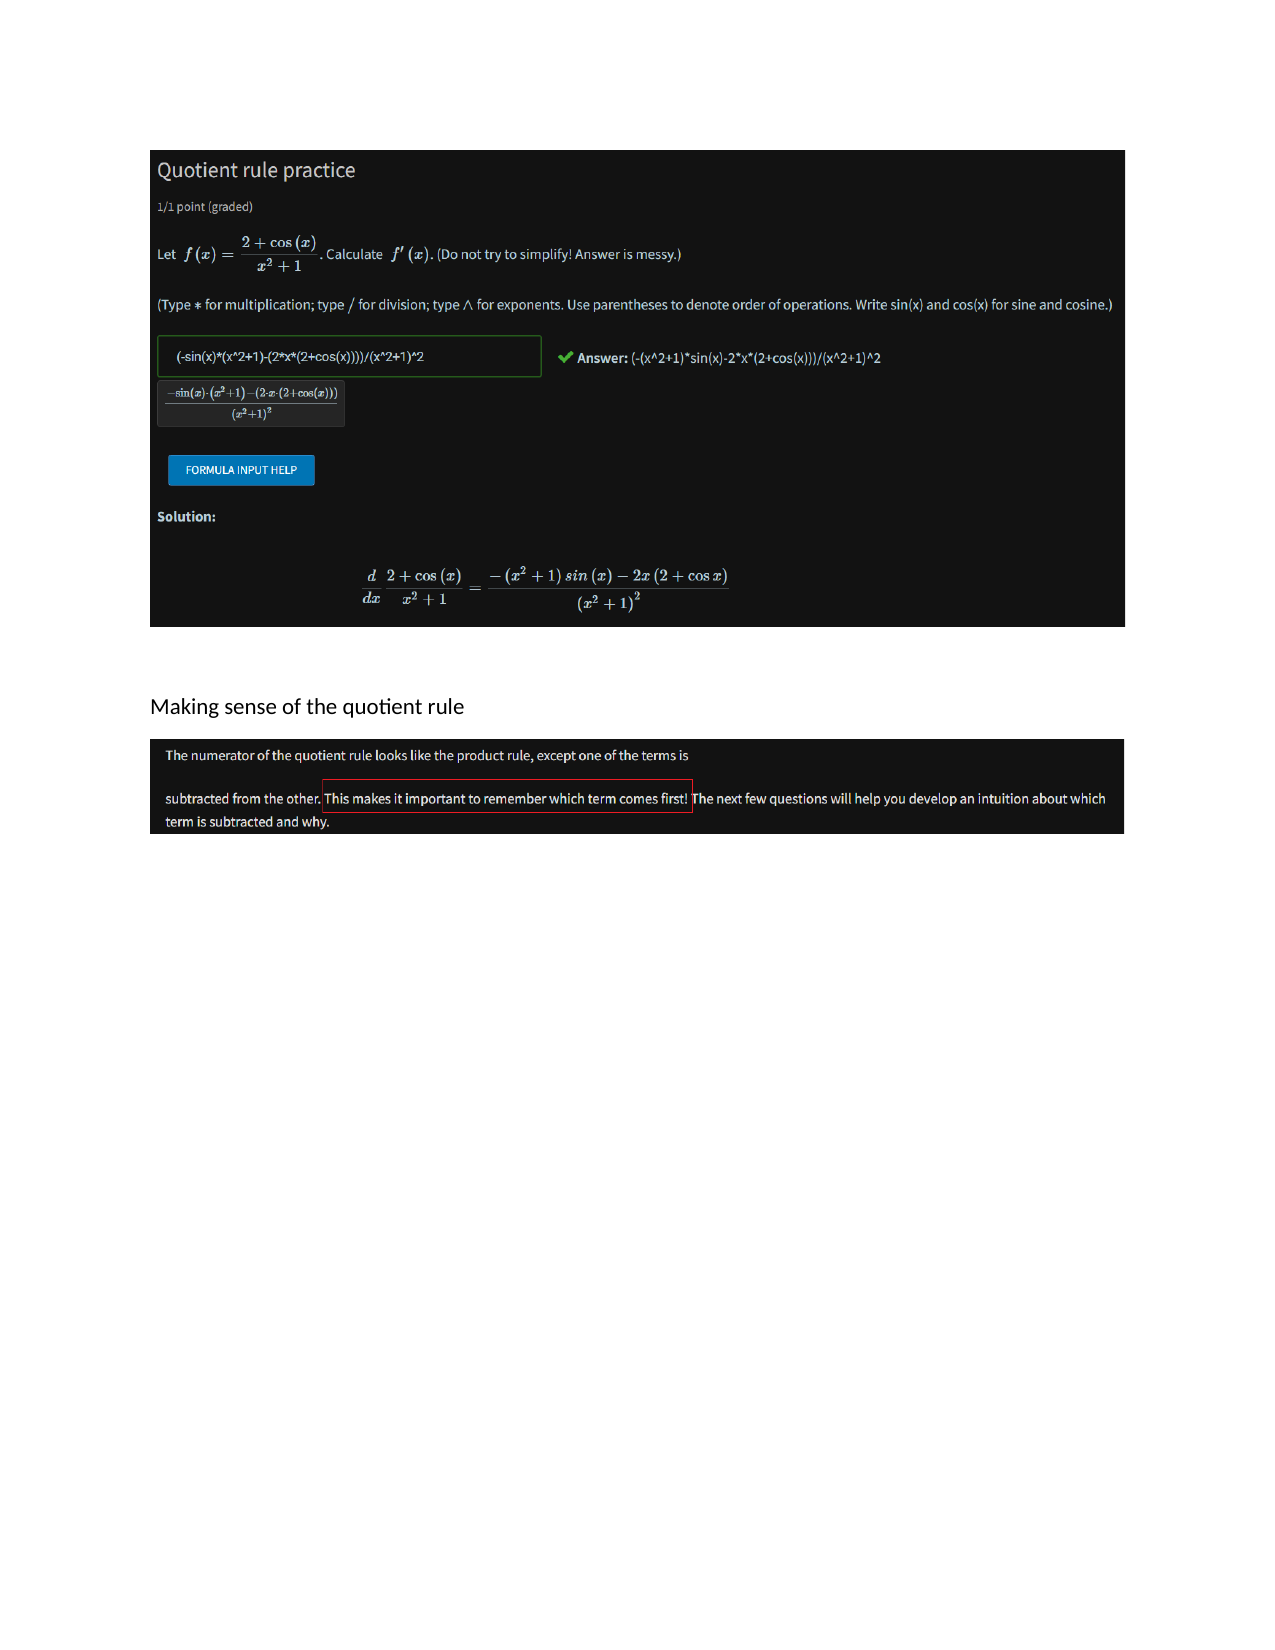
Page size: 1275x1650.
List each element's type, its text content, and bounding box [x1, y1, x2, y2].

picture [150, 739, 1125, 834]
text Making sense of the quotient rule [150, 692, 1125, 720]
picture [150, 150, 1125, 627]
